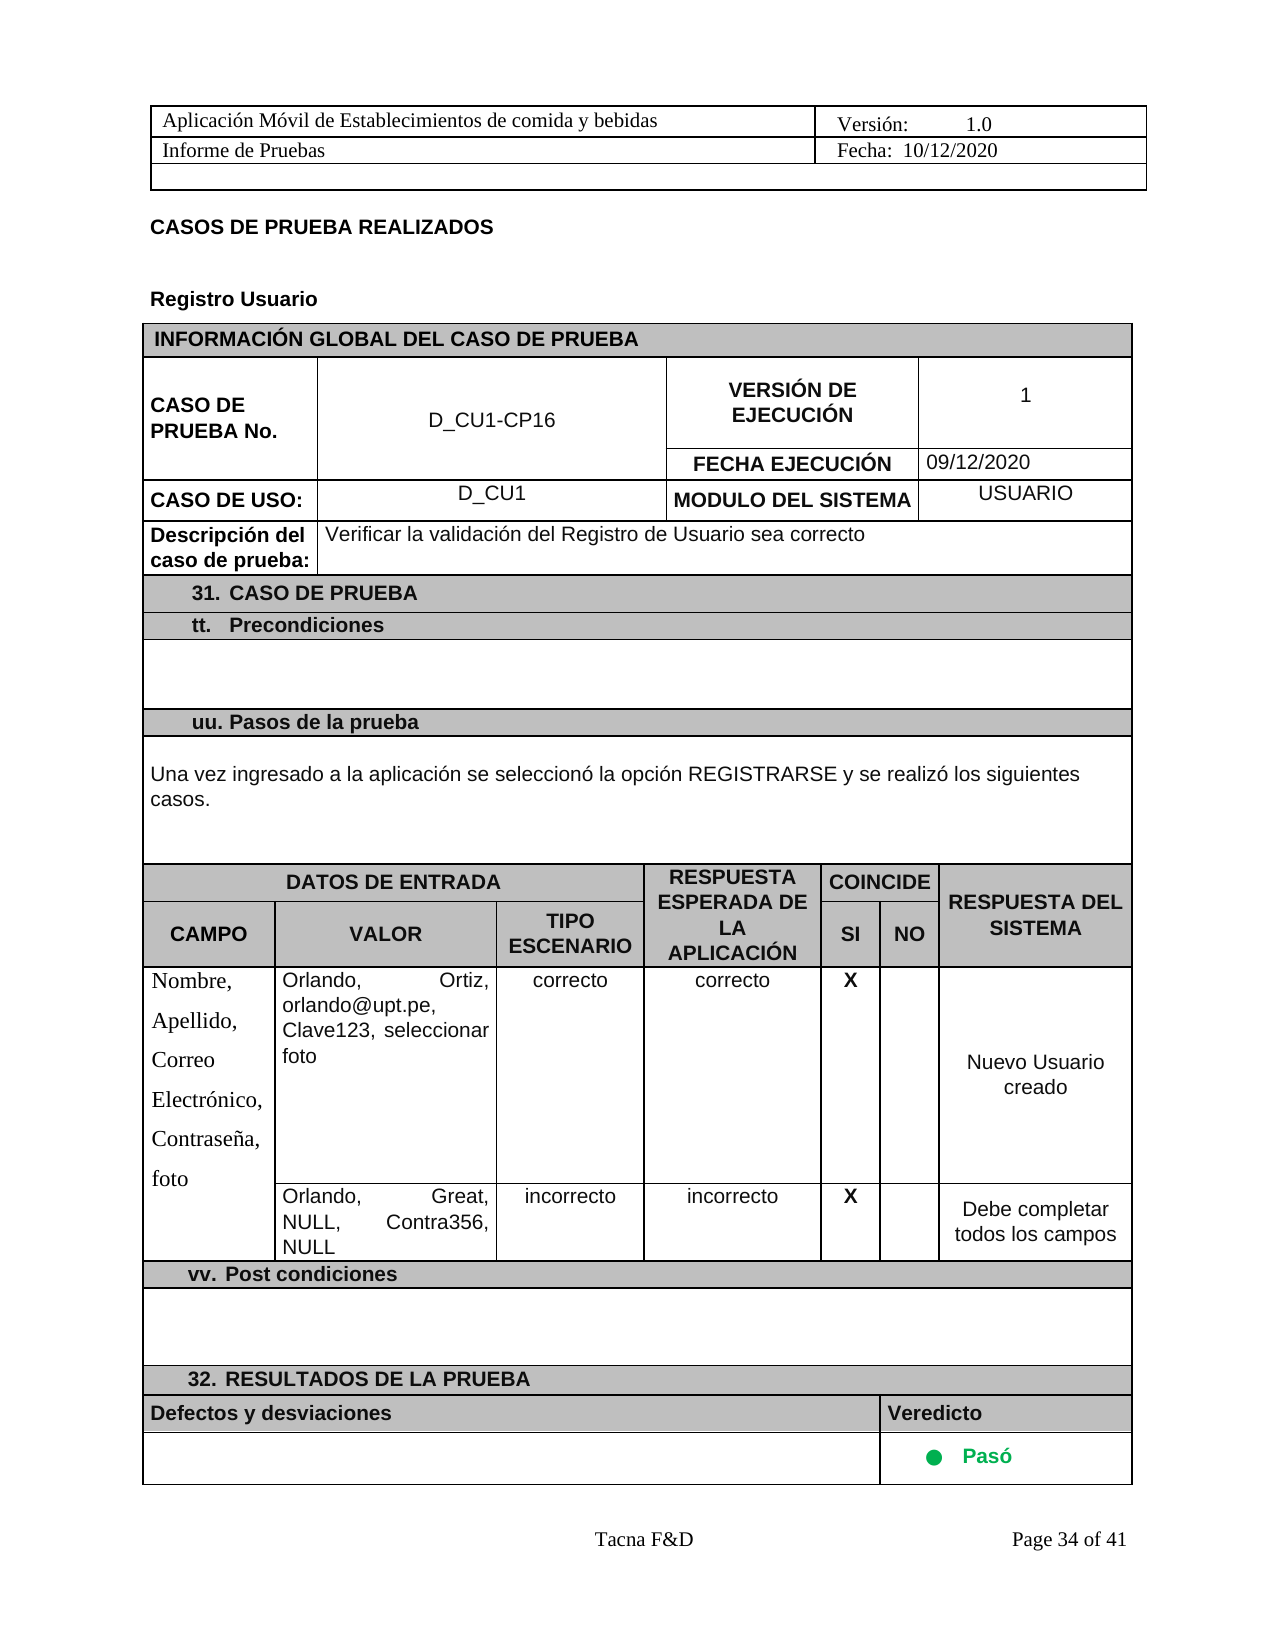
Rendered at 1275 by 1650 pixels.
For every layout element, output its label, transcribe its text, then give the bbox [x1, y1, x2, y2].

table_cell USUARIO [919, 481, 1131, 520]
table_cell 1 [919, 358, 1131, 448]
table_cell X [822, 1184, 879, 1260]
table_cell TIPO ESCENARIO [497, 902, 643, 966]
table_cell Debe completar todos los campos [940, 1184, 1131, 1260]
table_cell D_CU1-CP16 [318, 358, 666, 479]
table_cell SI [822, 902, 879, 966]
table_cell Una vez ingresado a la aplicación se seleccionó la opción REGISTRARSE y se realizó los siguientes casos. [144, 737, 1131, 863]
table_cell MODULO DEL SISTEMA [667, 481, 918, 520]
table_cell NO [881, 902, 938, 966]
table_cell Orlando, Ortiz, orlando@upt.pe, Clave123, seleccionar foto [276, 968, 496, 1183]
table_cell [881, 968, 938, 1183]
table_cell Post condiciones [144, 1262, 1131, 1287]
table_cell DATOS DE ENTRADA [144, 865, 643, 901]
table_cell Pasos de la prueba [144, 710, 1131, 735]
table_cell incorrecto [497, 1184, 643, 1260]
table_cell VERSIÓN DE EJECUCIÓN [667, 358, 918, 448]
table_cell [881, 1184, 938, 1260]
table_cell incorrecto [645, 1184, 820, 1260]
table_cell Descripción del caso de prueba: [144, 522, 317, 574]
table_cell CASO DE PRUEBA No. [144, 358, 317, 479]
table_cell D_CU1 [318, 481, 666, 520]
table_cell RESPUESTA ESPERADA DE LA APLICACIÓN [645, 865, 820, 966]
table_cell Pasó Falló [881, 1433, 1131, 1484]
table_cell [144, 640, 1131, 708]
table_cell 09/12/2020 [919, 449, 1131, 479]
table_header INFORMACIÓN GLOBAL DEL CASO DE PRUEBA [144, 324, 1131, 356]
table_cell RESULTADOS DE LA PRUEBA [144, 1366, 1131, 1394]
table_cell Precondiciones [144, 613, 1131, 639]
table_cell [144, 1289, 1131, 1364]
table_cell CASO DE USO: [144, 481, 317, 520]
table_cell VALOR [276, 902, 496, 966]
text Registro Usuario [150, 287, 1125, 311]
table_cell Nombre, Apellido, Correo Electrónico, Contraseña, foto [144, 968, 274, 1260]
table_cell CAMPO [144, 902, 274, 966]
table_cell Veredicto [881, 1396, 1131, 1431]
table_cell Orlando, Great, NULL, Contra356, NULL [276, 1184, 496, 1260]
table_cell RESPUESTA DEL SISTEMA [940, 865, 1131, 966]
table_cell Verificar la validación del Registro de Usuario sea correcto [318, 522, 1131, 574]
text CASOS DE PRUEBA REALIZADOS [150, 215, 1125, 239]
table_cell correcto [645, 968, 820, 1183]
table_cell Defectos y desviaciones [144, 1396, 879, 1431]
table_cell [144, 1433, 879, 1484]
table_cell CASO DE PRUEBA [144, 576, 1131, 612]
table_cell FECHA EJECUCIÓN [667, 449, 918, 479]
table_cell X [822, 968, 879, 1183]
table_cell Nuevo Usuario creado [940, 968, 1131, 1183]
table_cell correcto [497, 968, 643, 1183]
table_cell COINCIDE [822, 865, 938, 901]
